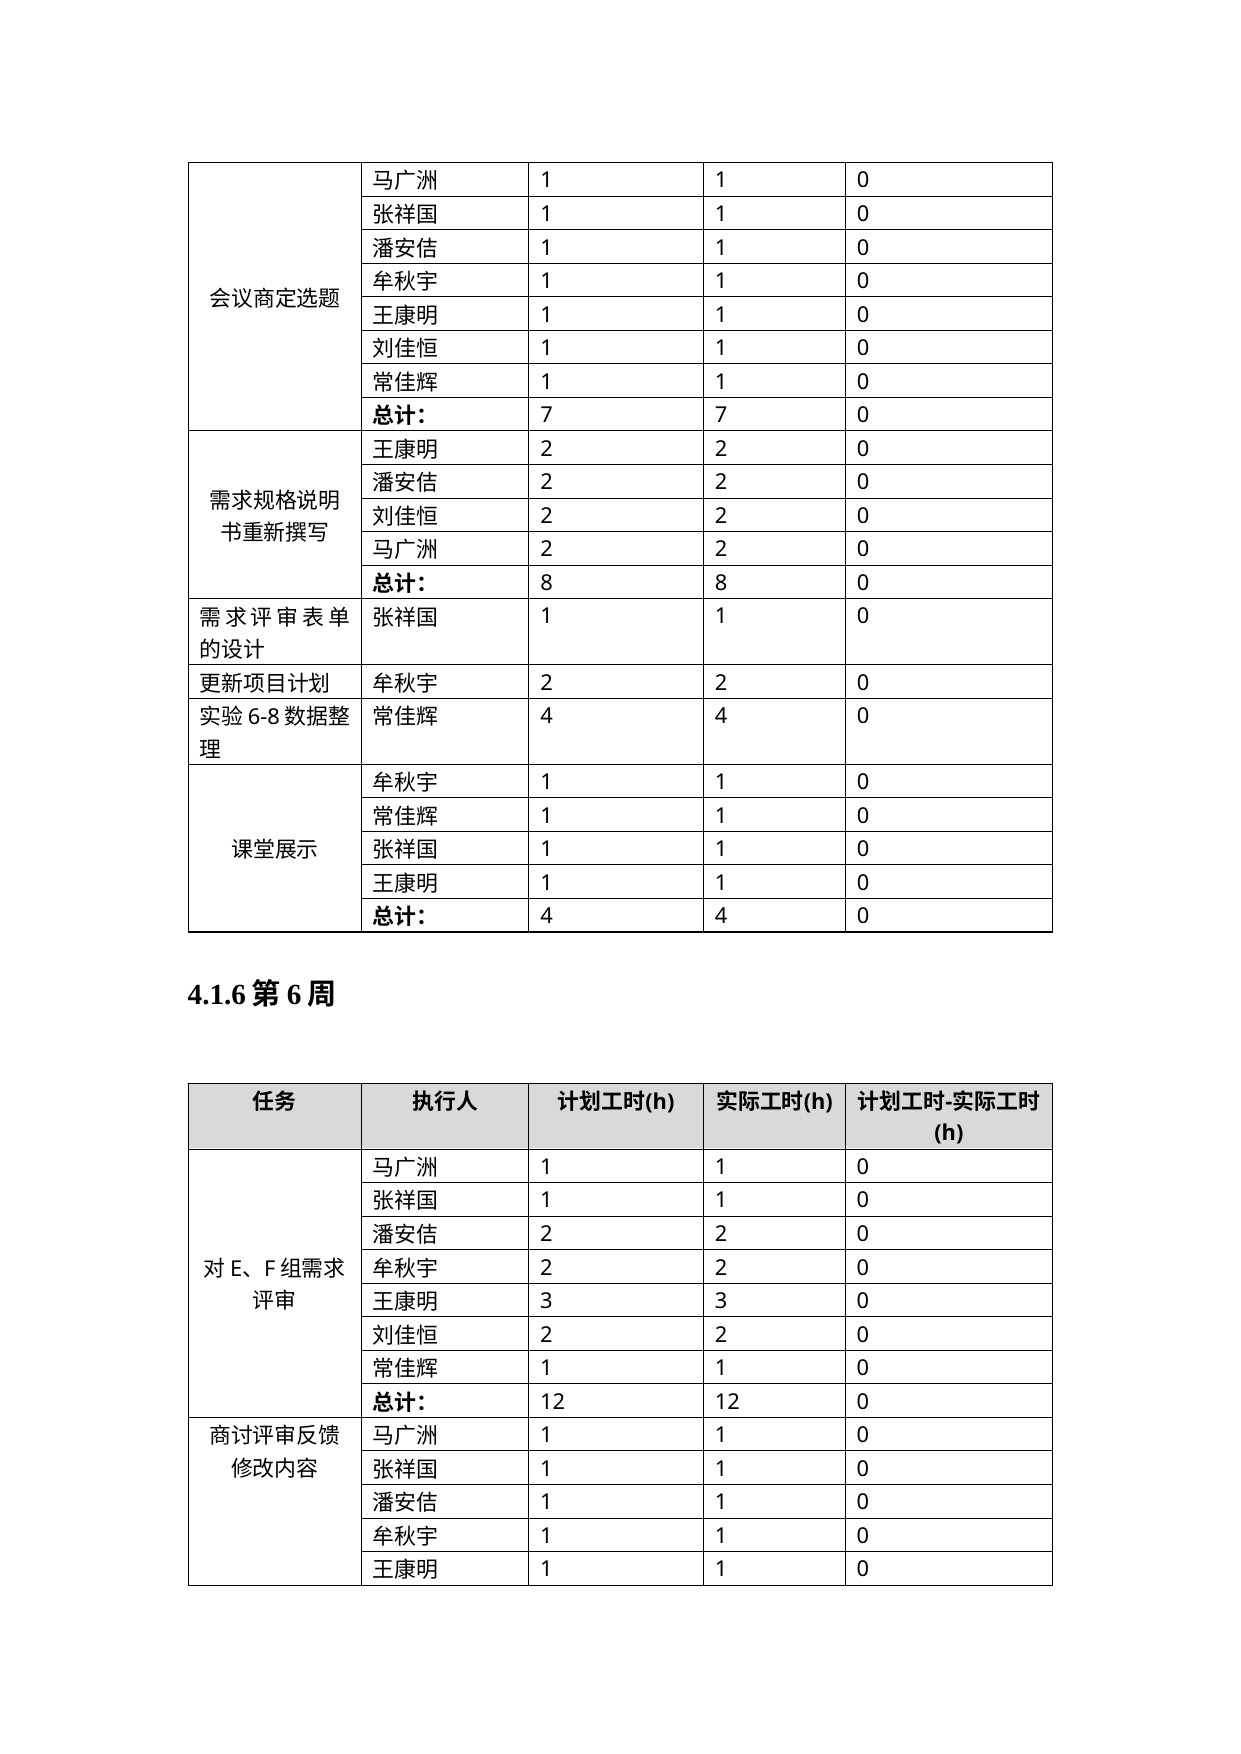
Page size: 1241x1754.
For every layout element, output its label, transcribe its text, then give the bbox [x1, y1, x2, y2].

table_cell 实验6-8数据整理 [189, 699, 361, 764]
table_cell 1 [704, 798, 845, 831]
table_cell 张祥国 [362, 1183, 528, 1216]
table_cell 1 [704, 865, 845, 898]
table_cell 刘佳恒 [362, 331, 528, 363]
table_cell 1 [529, 264, 703, 296]
table_cell 0 [846, 765, 1052, 797]
table_cell 2 [529, 532, 703, 564]
table_cell 商讨评审反馈修改内容 [189, 1418, 361, 1584]
table_cell 张祥国 [362, 197, 528, 229]
subtitle 4.1.6第6周 [187, 959, 1053, 1024]
table_cell 1 [529, 163, 703, 196]
table_cell 1 [529, 765, 703, 797]
table_cell 1 [529, 1552, 703, 1584]
table_cell 1 [704, 1451, 845, 1484]
table_cell 马广洲 [362, 1150, 528, 1182]
table_cell 王康明 [362, 297, 528, 330]
table_cell 0 [846, 1250, 1052, 1283]
table_cell 需求评审表单的设计 [189, 599, 361, 664]
table_header 执行人 [362, 1084, 528, 1148]
table_cell 1 [704, 599, 845, 664]
table_cell 0 [846, 398, 1052, 430]
table_cell 王康明 [362, 1552, 528, 1584]
table_cell 7 [529, 398, 703, 430]
table_cell 2 [704, 431, 845, 464]
table_cell 牟秋宇 [362, 765, 528, 797]
table_cell 0 [846, 1150, 1052, 1182]
table_cell 0 [846, 163, 1052, 196]
table_cell 张祥国 [362, 1451, 528, 1484]
table_cell 2 [704, 465, 845, 497]
table_cell 1 [704, 331, 845, 363]
table_cell 马广洲 [362, 1418, 528, 1450]
table_cell 0 [846, 1183, 1052, 1216]
table_cell 1 [529, 1418, 703, 1450]
table_cell 0 [846, 665, 1052, 698]
table_cell 需求规格说明书重新撰写 [189, 431, 361, 598]
table_header 任务 [189, 1084, 361, 1148]
table_cell 0 [846, 431, 1052, 464]
table_cell 2 [529, 1317, 703, 1350]
table_cell 3 [529, 1284, 703, 1316]
table_cell 1 [529, 331, 703, 363]
table_cell 0 [846, 1217, 1052, 1249]
table_cell 1 [704, 1351, 845, 1383]
table_cell 0 [846, 832, 1052, 864]
table_cell 8 [704, 566, 845, 598]
table_cell 总计： [362, 899, 528, 931]
table_cell 刘佳恒 [362, 499, 528, 531]
table_cell 8 [529, 566, 703, 598]
table_cell 1 [529, 599, 703, 664]
table_cell 1 [704, 264, 845, 296]
table_cell 12 [704, 1384, 845, 1417]
table_cell 0 [846, 532, 1052, 564]
table_cell 1 [529, 1451, 703, 1484]
table_cell 7 [704, 398, 845, 430]
table_cell 1 [704, 1183, 845, 1216]
table_cell 4 [704, 699, 845, 764]
table_cell 王康明 [362, 865, 528, 898]
table_cell 0 [846, 1384, 1052, 1417]
table_cell 1 [529, 197, 703, 229]
table_cell 2 [704, 665, 845, 698]
table_cell 1 [704, 1418, 845, 1450]
table_cell 1 [704, 765, 845, 797]
table_cell 常佳辉 [362, 798, 528, 831]
table_cell 2 [704, 532, 845, 564]
table_cell 1 [529, 230, 703, 263]
table_cell 1 [704, 832, 845, 864]
table_cell 0 [846, 297, 1052, 330]
table_cell 1 [704, 1519, 845, 1551]
table_cell 牟秋宇 [362, 264, 528, 296]
table_cell 总计： [362, 566, 528, 598]
table_cell 4 [704, 899, 845, 931]
table_cell 0 [846, 1284, 1052, 1316]
table_cell 对E、F组需求评审 [189, 1150, 361, 1417]
table_cell 1 [529, 798, 703, 831]
table_cell 张祥国 [362, 599, 528, 664]
table_cell 0 [846, 1351, 1052, 1383]
table_cell 1 [529, 1485, 703, 1517]
table_cell 0 [846, 1552, 1052, 1584]
table_cell 马广洲 [362, 163, 528, 196]
table_cell 潘安佶 [362, 230, 528, 263]
table_cell 0 [846, 1485, 1052, 1517]
table_cell 2 [529, 465, 703, 497]
table_header 实际工时(h) [704, 1084, 845, 1148]
table_cell 1 [529, 1183, 703, 1216]
table_cell 0 [846, 865, 1052, 898]
table_cell 常佳辉 [362, 699, 528, 764]
table_cell 0 [846, 230, 1052, 263]
table_cell 常佳辉 [362, 364, 528, 397]
table_cell 马广洲 [362, 532, 528, 564]
table_cell 0 [846, 264, 1052, 296]
table_cell 0 [846, 798, 1052, 831]
table_cell 总计： [362, 398, 528, 430]
table_cell 1 [529, 832, 703, 864]
table_cell 牟秋宇 [362, 665, 528, 698]
table_cell 1 [529, 1519, 703, 1551]
table_cell 0 [846, 465, 1052, 497]
table_cell 常佳辉 [362, 1351, 528, 1383]
table_cell 总计： [362, 1384, 528, 1417]
table_cell 2 [529, 499, 703, 531]
table_cell 0 [846, 599, 1052, 664]
table_cell 0 [846, 499, 1052, 531]
table_cell 1 [704, 1150, 845, 1182]
table_cell 1 [529, 364, 703, 397]
table_cell 2 [529, 665, 703, 698]
table_cell 2 [529, 431, 703, 464]
table_header 计划工时-实际工时(h) [846, 1084, 1052, 1148]
table_cell 潘安佶 [362, 1485, 528, 1517]
table_header 计划工时(h) [529, 1084, 703, 1148]
table_cell 1 [529, 1351, 703, 1383]
table_cell 1 [529, 1150, 703, 1182]
table_cell 0 [846, 699, 1052, 764]
table_cell 牟秋宇 [362, 1519, 528, 1551]
table_cell 刘佳恒 [362, 1317, 528, 1350]
table_cell 1 [704, 230, 845, 263]
table_cell 0 [846, 1418, 1052, 1450]
table_cell 0 [846, 1519, 1052, 1551]
table_cell 会议商定选题 [189, 163, 361, 430]
table_cell 3 [704, 1284, 845, 1316]
table_cell 2 [529, 1217, 703, 1249]
table_cell 课堂展示 [189, 765, 361, 931]
table_cell 潘安佶 [362, 465, 528, 497]
table_cell 0 [846, 1451, 1052, 1484]
table_cell 0 [846, 899, 1052, 931]
table_cell 0 [846, 364, 1052, 397]
table_cell 2 [704, 1217, 845, 1249]
table_cell 1 [529, 865, 703, 898]
table_cell 王康明 [362, 1284, 528, 1316]
table_cell 1 [704, 297, 845, 330]
table_cell 王康明 [362, 431, 528, 464]
table_cell 4 [529, 699, 703, 764]
table_cell 0 [846, 566, 1052, 598]
table_cell 1 [704, 1552, 845, 1584]
table_cell 2 [704, 1250, 845, 1283]
table_cell 2 [704, 499, 845, 531]
table_cell 1 [529, 297, 703, 330]
table_cell 1 [704, 163, 845, 196]
table_cell 1 [704, 197, 845, 229]
table_cell 0 [846, 1317, 1052, 1350]
table_cell 牟秋宇 [362, 1250, 528, 1283]
table_cell 12 [529, 1384, 703, 1417]
table_cell 2 [529, 1250, 703, 1283]
table_cell 潘安佶 [362, 1217, 528, 1249]
table_cell 1 [704, 1485, 845, 1517]
table_cell 更新项目计划 [189, 665, 361, 698]
table_cell 0 [846, 331, 1052, 363]
table_cell 2 [704, 1317, 845, 1350]
table_cell 1 [704, 364, 845, 397]
table_cell 4 [529, 899, 703, 931]
table_cell 张祥国 [362, 832, 528, 864]
table_cell 0 [846, 197, 1052, 229]
